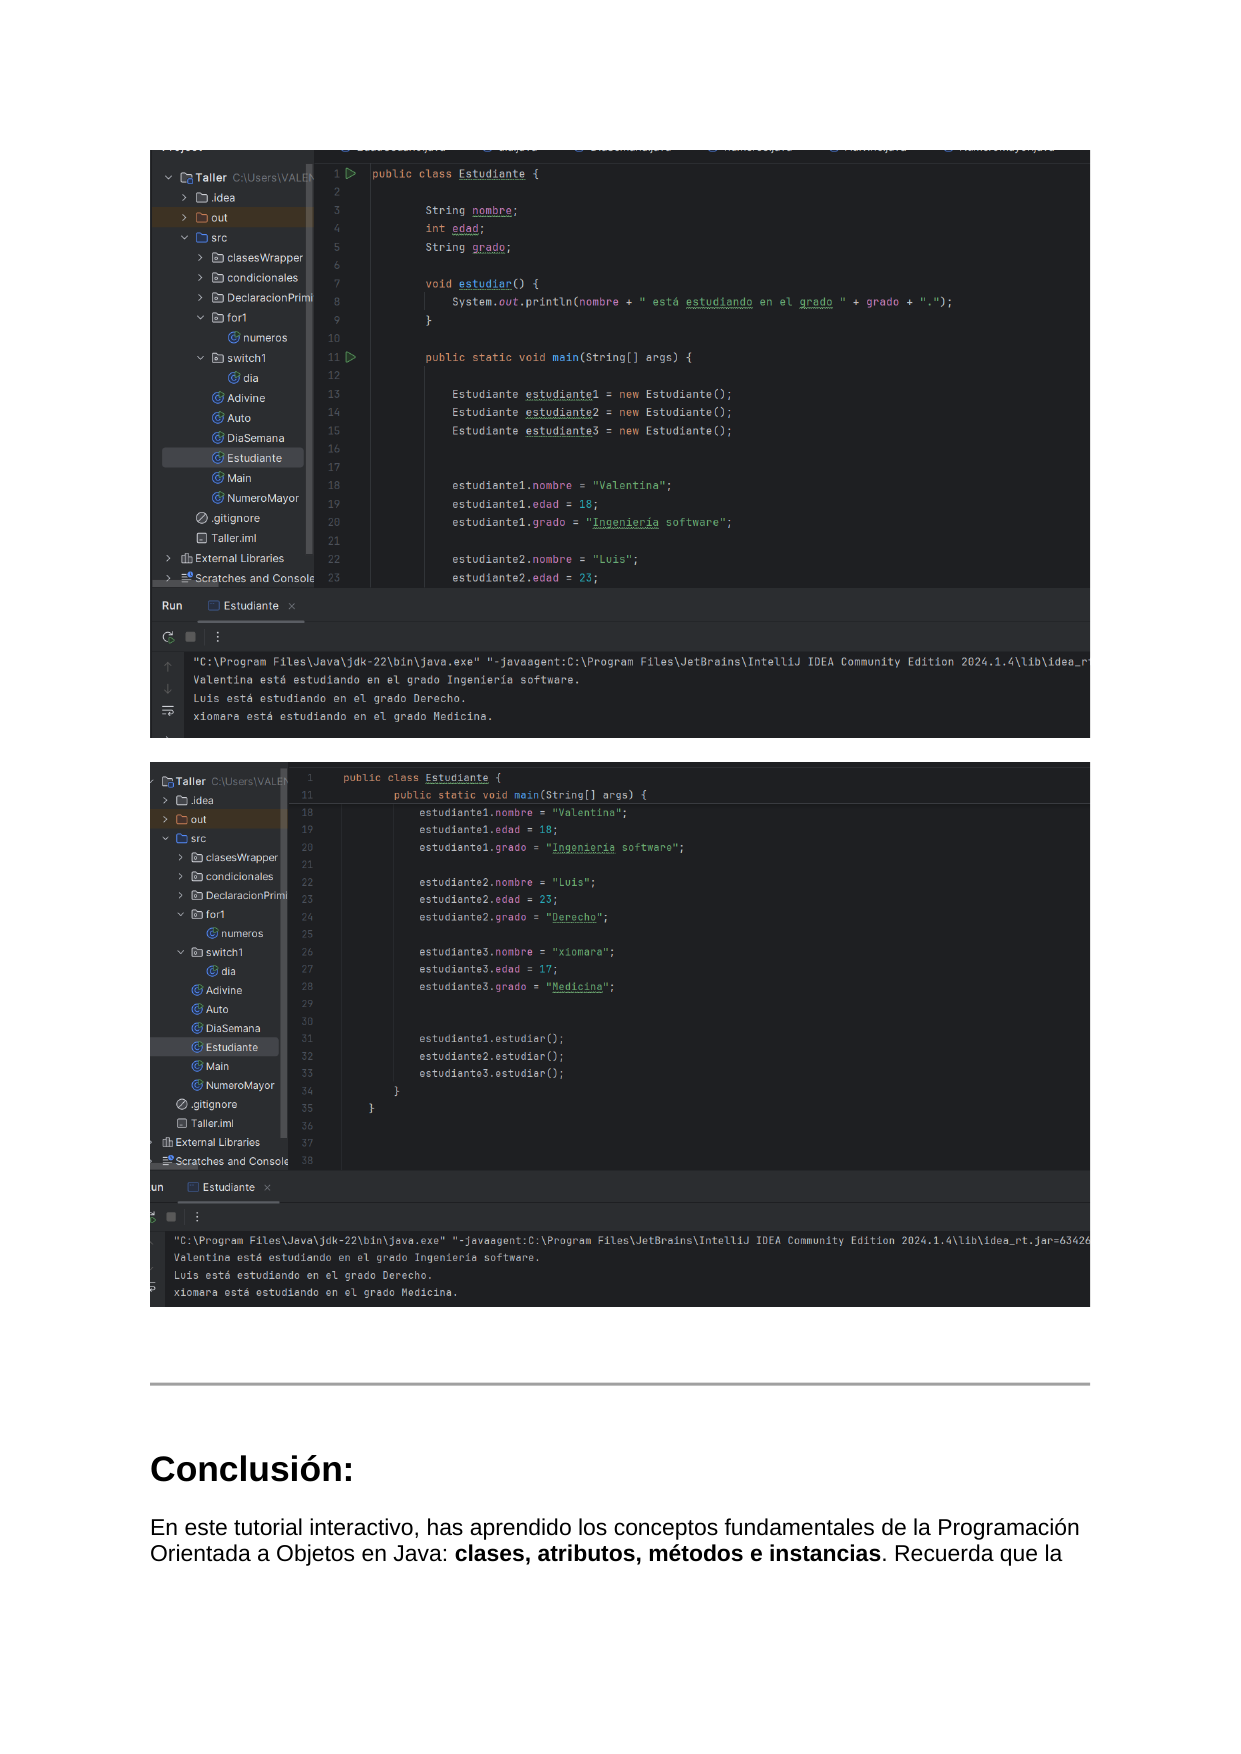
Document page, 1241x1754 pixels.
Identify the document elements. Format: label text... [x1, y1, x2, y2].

picture [150, 762, 1091, 1307]
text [150, 1514, 1090, 1567]
subtitle Conclusión: [150, 1448, 1090, 1489]
picture [150, 150, 1091, 738]
